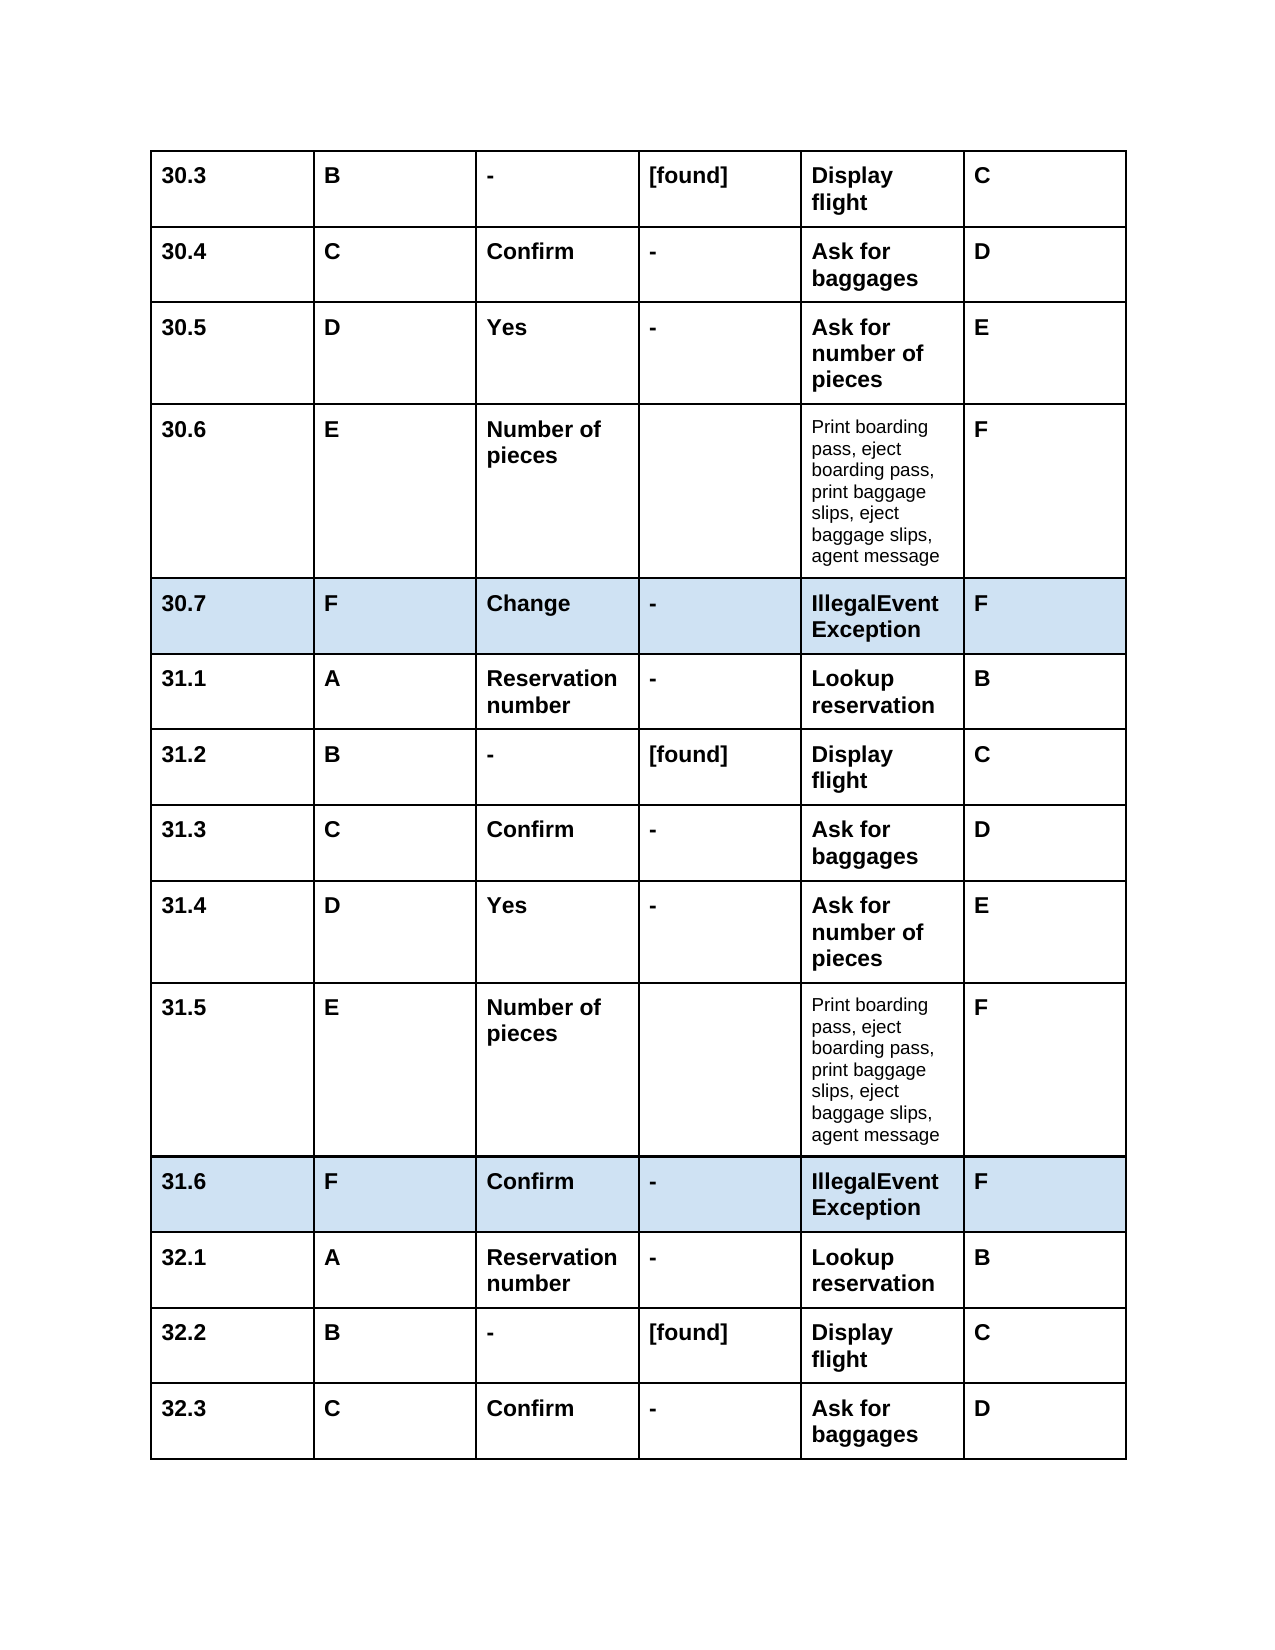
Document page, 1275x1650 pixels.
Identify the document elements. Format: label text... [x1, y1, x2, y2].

table_cell C [315, 1384, 475, 1458]
table_cell F [965, 984, 1125, 1155]
table_cell Lookup reservation [802, 1233, 963, 1307]
table_cell Reservation number [477, 655, 638, 728]
table_cell 30.3 [152, 152, 313, 226]
table_cell - [640, 1158, 800, 1231]
table_cell 31.5 [152, 984, 313, 1155]
table_cell Ask for number of pieces [802, 882, 963, 982]
table_cell C [315, 228, 475, 301]
table_cell - [640, 303, 800, 403]
table_cell Display flight [802, 152, 963, 226]
table_cell Number of pieces [477, 984, 638, 1155]
table_cell - [640, 806, 800, 879]
table_cell D [315, 882, 475, 982]
table_cell C [315, 806, 475, 879]
table_cell 32.3 [152, 1384, 313, 1458]
table_cell - [640, 579, 800, 653]
table_cell A [315, 655, 475, 728]
table_cell C [965, 730, 1125, 804]
table_cell F [315, 579, 475, 653]
table_cell 31.2 [152, 730, 313, 804]
table_cell Display flight [802, 730, 963, 804]
table_cell D [315, 303, 475, 403]
table_cell Yes [477, 882, 638, 982]
table_cell B [315, 730, 475, 804]
table_cell B [315, 1309, 475, 1382]
table_cell Confirm [477, 1158, 638, 1231]
table_cell E [315, 405, 475, 577]
table_cell F [315, 1158, 475, 1231]
table_cell [found] [640, 152, 800, 226]
table_cell Yes [477, 303, 638, 403]
table_cell IllegalEventException [802, 1158, 963, 1231]
table_cell F [965, 405, 1125, 577]
table_cell F [965, 579, 1125, 653]
table_cell [found] [640, 1309, 800, 1382]
table_cell D [965, 1384, 1125, 1458]
table_cell C [965, 152, 1125, 226]
table_cell - [640, 1233, 800, 1307]
table_cell - [640, 655, 800, 728]
table_cell B [965, 655, 1125, 728]
table_cell 30.5 [152, 303, 313, 403]
table_cell F [965, 1158, 1125, 1231]
table_cell Confirm [477, 228, 638, 301]
table_cell [640, 405, 800, 577]
table_cell Confirm [477, 1384, 638, 1458]
table_cell B [965, 1233, 1125, 1307]
table_cell Reservation number [477, 1233, 638, 1307]
table_cell C [965, 1309, 1125, 1382]
table_cell [found] [640, 730, 800, 804]
table_cell 31.3 [152, 806, 313, 879]
table_cell Confirm [477, 806, 638, 879]
table_cell - [477, 1309, 638, 1382]
table_cell 32.2 [152, 1309, 313, 1382]
table_cell 30.4 [152, 228, 313, 301]
table_cell E [965, 303, 1125, 403]
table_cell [802, 984, 963, 1155]
table_cell E [965, 882, 1125, 982]
table_cell 30.6 [152, 405, 313, 577]
table_cell E [315, 984, 475, 1155]
table_cell - [640, 882, 800, 982]
table_cell [640, 984, 800, 1155]
table_cell Ask for number of pieces [802, 303, 963, 403]
table_cell - [477, 730, 638, 804]
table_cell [802, 405, 963, 577]
table_cell - [640, 1384, 800, 1458]
table_cell 32.1 [152, 1233, 313, 1307]
table_cell IllegalEventException [802, 579, 963, 653]
table_cell Display flight [802, 1309, 963, 1382]
table_cell 31.6 [152, 1158, 313, 1231]
table_cell D [965, 228, 1125, 301]
table_cell Lookup reservation [802, 655, 963, 728]
table_cell Number of pieces [477, 405, 638, 577]
table_cell D [965, 806, 1125, 879]
table_cell 31.4 [152, 882, 313, 982]
table_cell 30.7 [152, 579, 313, 653]
table_cell - [477, 152, 638, 226]
table_cell Change [477, 579, 638, 653]
table_cell Ask for baggages [802, 228, 963, 301]
table_cell - [640, 228, 800, 301]
table_cell Ask for baggages [802, 806, 963, 879]
table_cell A [315, 1233, 475, 1307]
table_cell Ask for baggages [802, 1384, 963, 1458]
table_cell 31.1 [152, 655, 313, 728]
table_cell B [315, 152, 475, 226]
